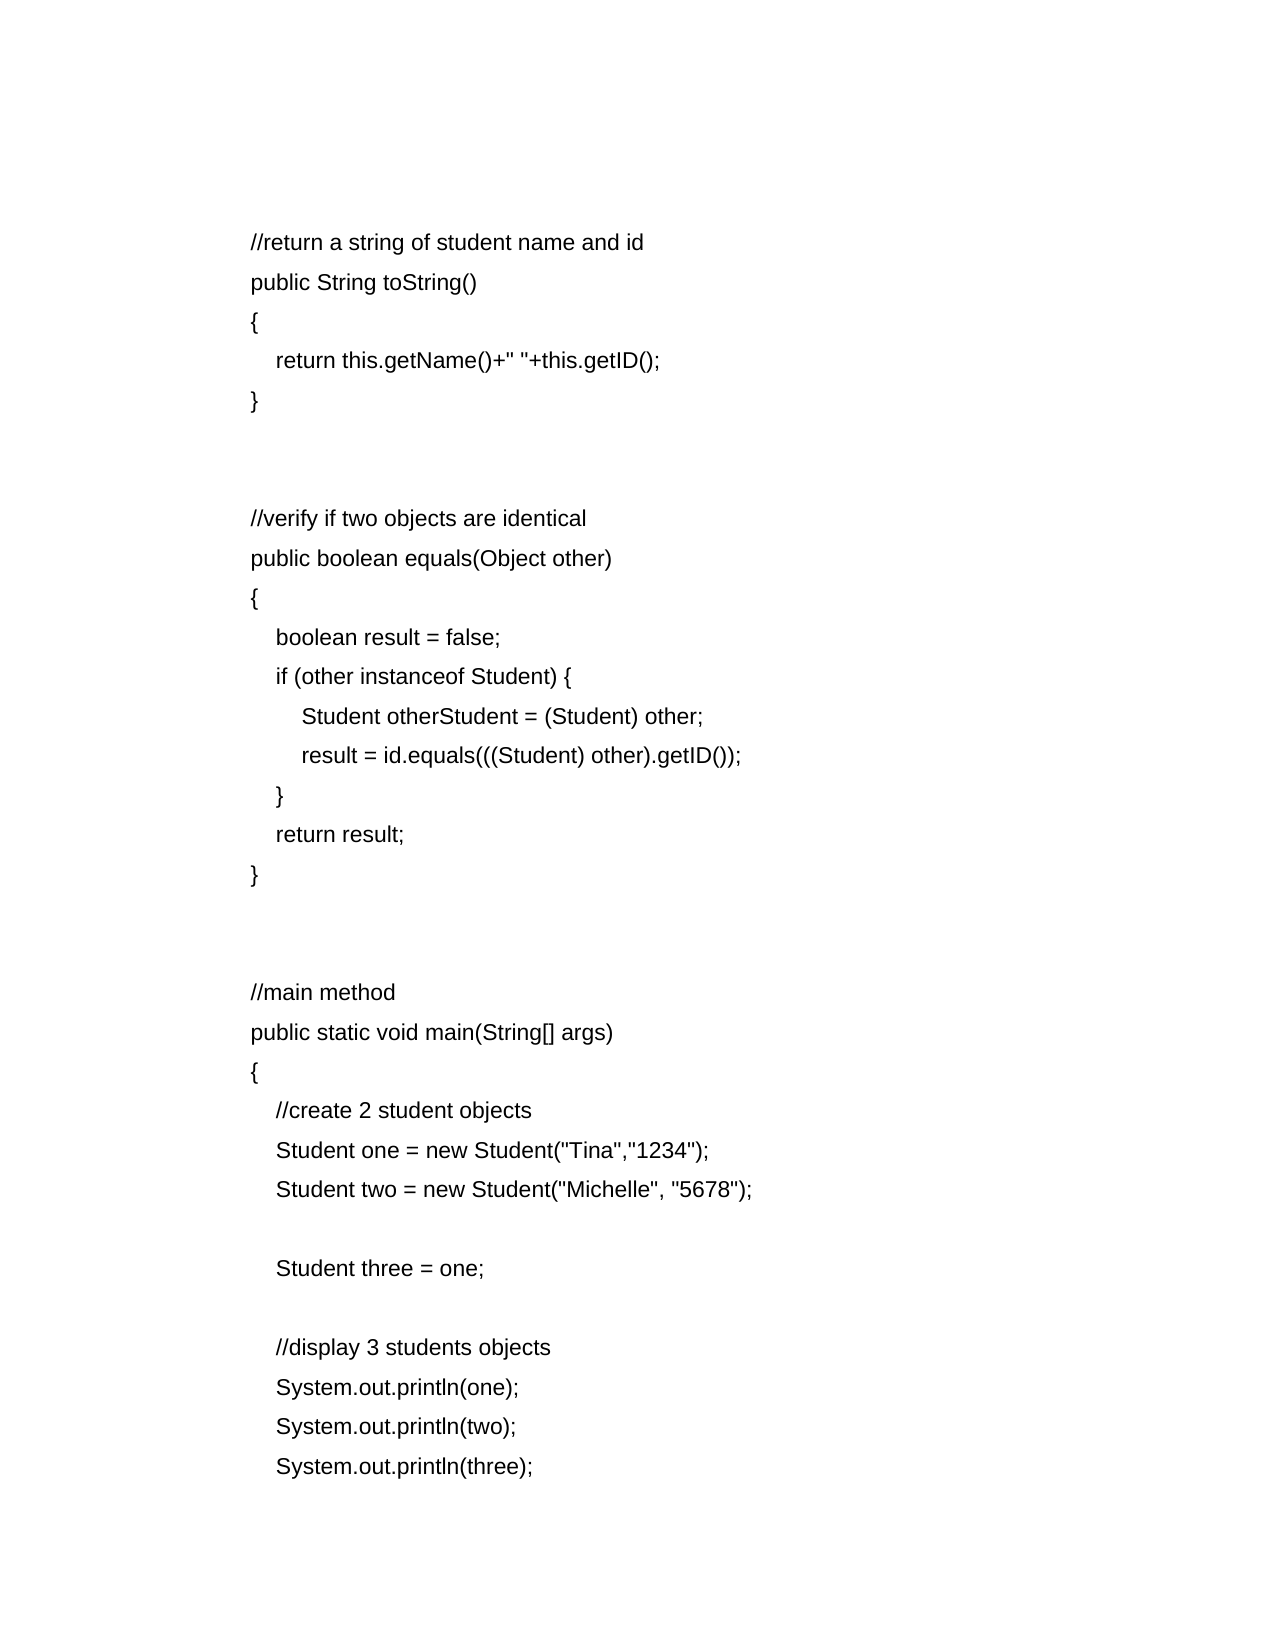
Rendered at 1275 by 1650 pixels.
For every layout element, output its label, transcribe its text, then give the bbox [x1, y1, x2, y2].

text //display 3 students objects [225, 1334, 1125, 1361]
text System.out.println(one); [225, 1374, 1125, 1400]
text //create 2 student objects [225, 1097, 1125, 1124]
text Student three = one; [225, 1255, 1125, 1282]
text if (other instanceof Student) { [225, 663, 1125, 689]
text boolean result = false; [225, 624, 1125, 650]
text } [225, 861, 1125, 887]
text return this.getName()+" "+this.getID(); [225, 347, 1125, 374]
text { [225, 1058, 1125, 1084]
text System.out.println(three); [225, 1453, 1125, 1479]
text Student one = new Student("Tina","1234"); [225, 1137, 1125, 1163]
text Student otherStudent = (Student) other; [225, 703, 1125, 729]
text public String toString() [225, 268, 1125, 295]
text { [225, 308, 1125, 334]
text System.out.println(two); [225, 1413, 1125, 1440]
text public boolean equals(Object other) [225, 545, 1125, 571]
text } [225, 782, 1125, 808]
text { [225, 584, 1125, 611]
text //verify if two objects are identical [225, 505, 1125, 532]
text result = id.equals(((Student) other).getID()); [225, 742, 1125, 768]
text Student two = new Student("Michelle", "5678"); [225, 1176, 1125, 1203]
text } [225, 387, 1125, 413]
text return result; [225, 821, 1125, 847]
text public static void main(String[] args) [225, 1018, 1125, 1045]
text //main method [225, 979, 1125, 1005]
text //return a string of student name and id [225, 229, 1125, 255]
